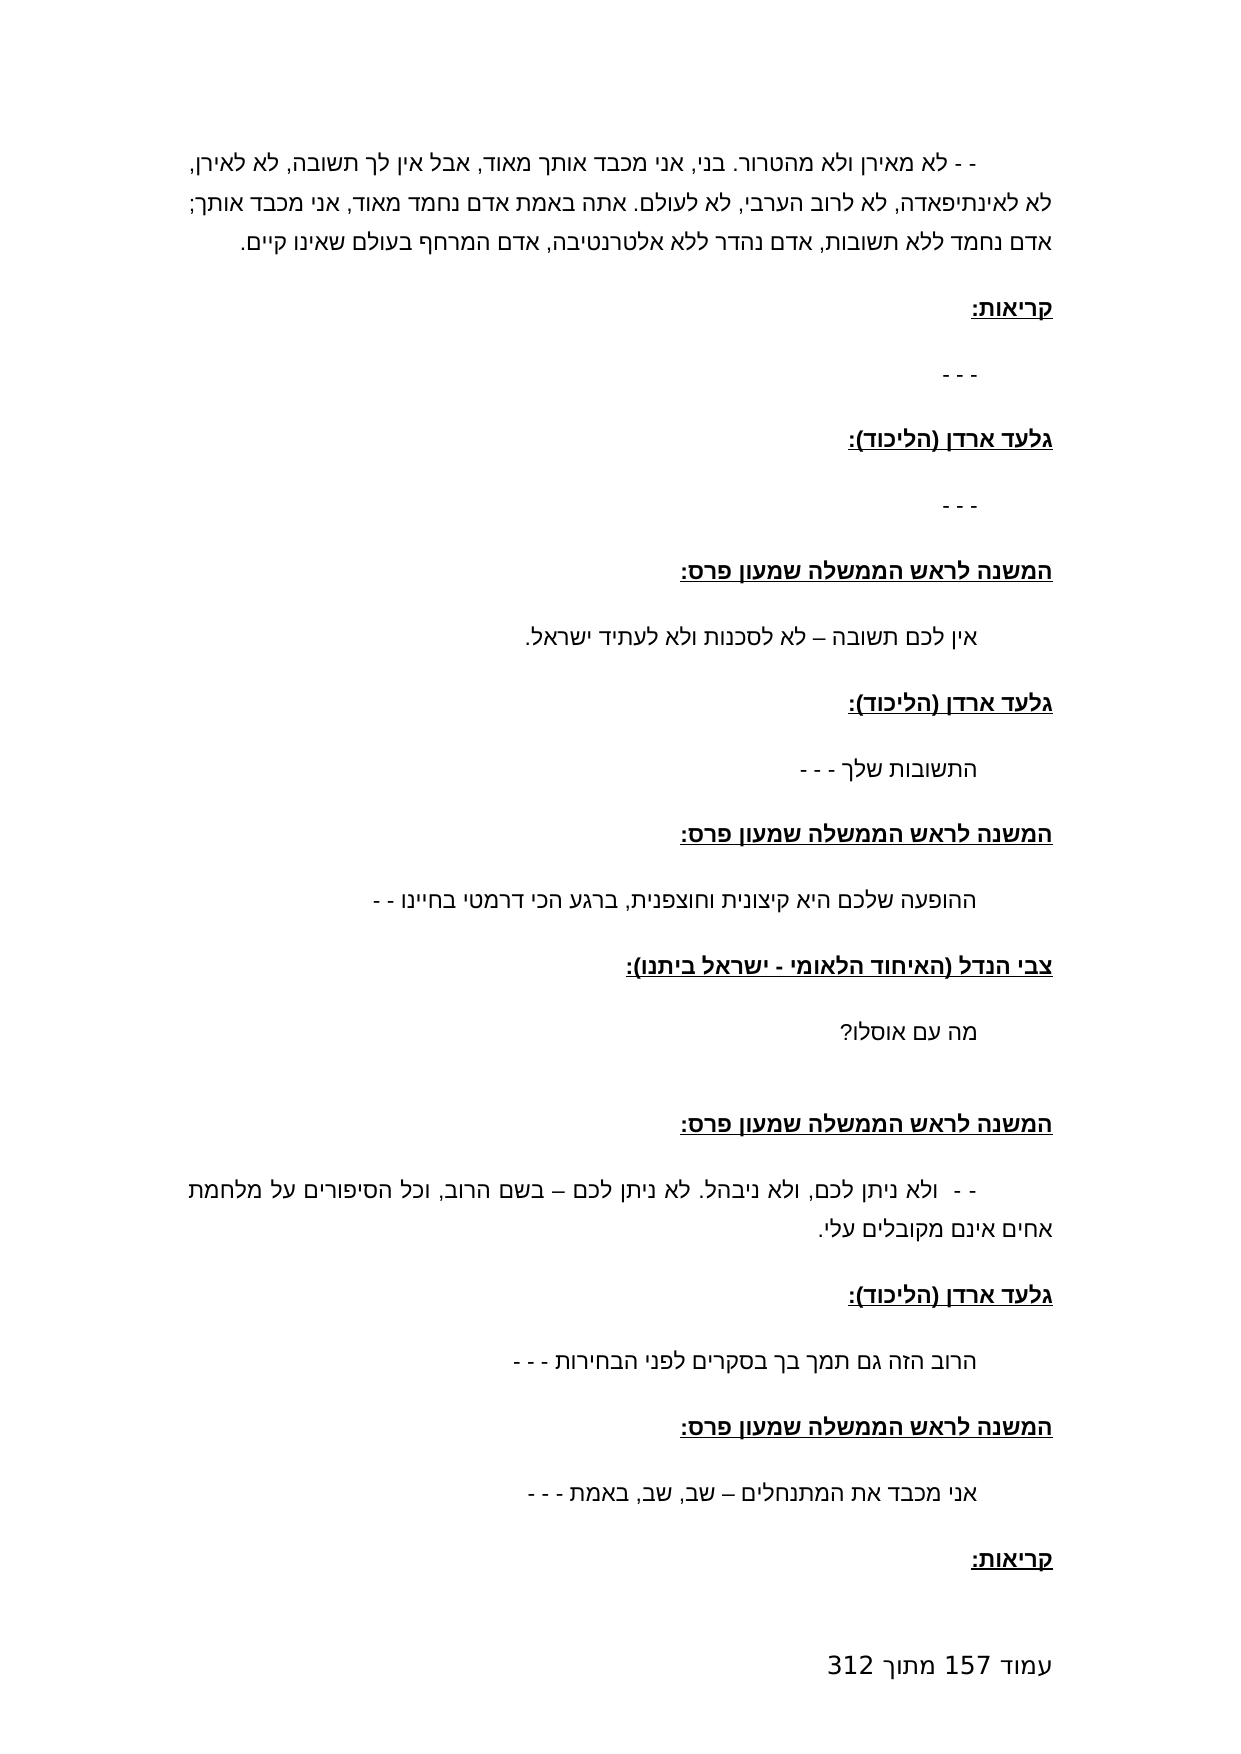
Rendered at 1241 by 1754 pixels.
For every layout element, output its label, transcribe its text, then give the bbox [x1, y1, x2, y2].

text ההופעה שלכם היא קיצונית וחוצפנית, ברגע הכי דרמטי בחיינו - - [187, 887, 1053, 914]
text התשובות שלך - - - [187, 756, 1053, 782]
text צבי הנדל (האיחוד הלאומי - ישראל ביתנו): [187, 927, 1053, 979]
text אין לכם תשובה – לא לסכנות ולא לעתיד ישראל. [187, 624, 1053, 650]
text - - - [187, 361, 1053, 387]
text גלעד ארדן (הליכוד): [187, 1256, 1053, 1309]
text גלעד ארדן (הליכוד): [187, 400, 1053, 453]
text - - ולא ניתן לכם, ולא ניבהל. לא ניתן לכם – בשם הרוב, וכל הסיפורים על מלחמת אחים אינם מקובלים עלי. [187, 1177, 1053, 1243]
text - - - [187, 492, 1053, 519]
text קריאות: [187, 268, 1053, 321]
text מה עם אוסלו? [187, 1019, 1053, 1045]
text גלעד ארדן (הליכוד): [187, 663, 1053, 716]
text המשנה לראש הממשלה שמעון פרס: [187, 795, 1053, 848]
text המשנה לראש הממשלה שמעון פרס: [187, 532, 1053, 584]
text אני מכבד את המתנחלים – שב, שב, באמת - - - [187, 1480, 1053, 1506]
text המשנה לראש הממשלה שמעון פרס: [187, 1085, 1053, 1137]
text - - לא מאירן ולא מהטרור. בני, אני מכבד אותך מאוד, אבל אין לך תשובה, לא לאירן, לא לאינתיפאדה, לא לרוב הערבי, לא לעולם. אתה באמת אדם נחמד מאוד, אני מכבד אותך; אדם נחמד ללא תשובות, אדם נהדר ללא אלטרנטיבה, אדם המרחף בעולם שאינו קיים. [187, 150, 1053, 255]
text הרוב הזה גם תמך בך בסקרים לפני הבחירות - - - [187, 1348, 1053, 1374]
text קריאות: [187, 1519, 1053, 1572]
text המשנה לראש הממשלה שמעון פרס: [187, 1388, 1053, 1440]
